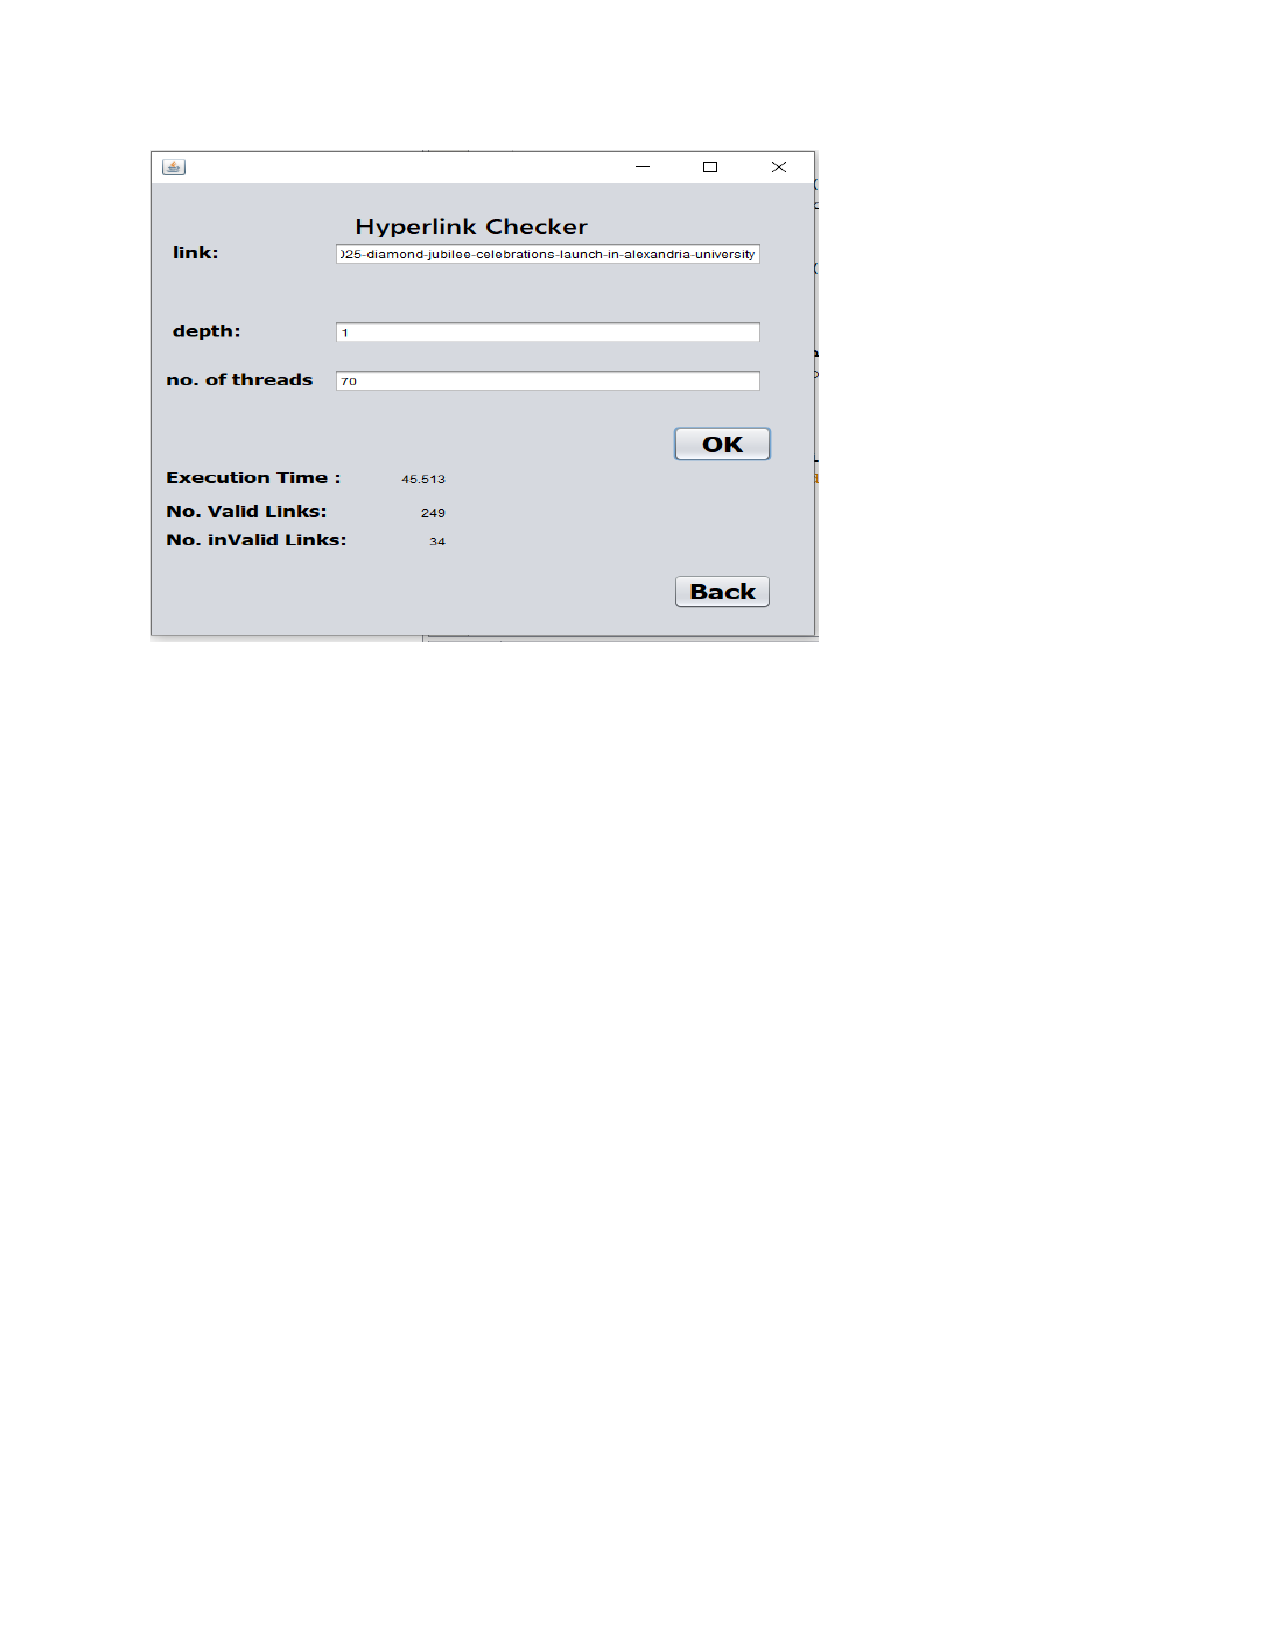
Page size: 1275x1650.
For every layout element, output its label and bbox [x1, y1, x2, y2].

picture [150, 150, 819, 642]
